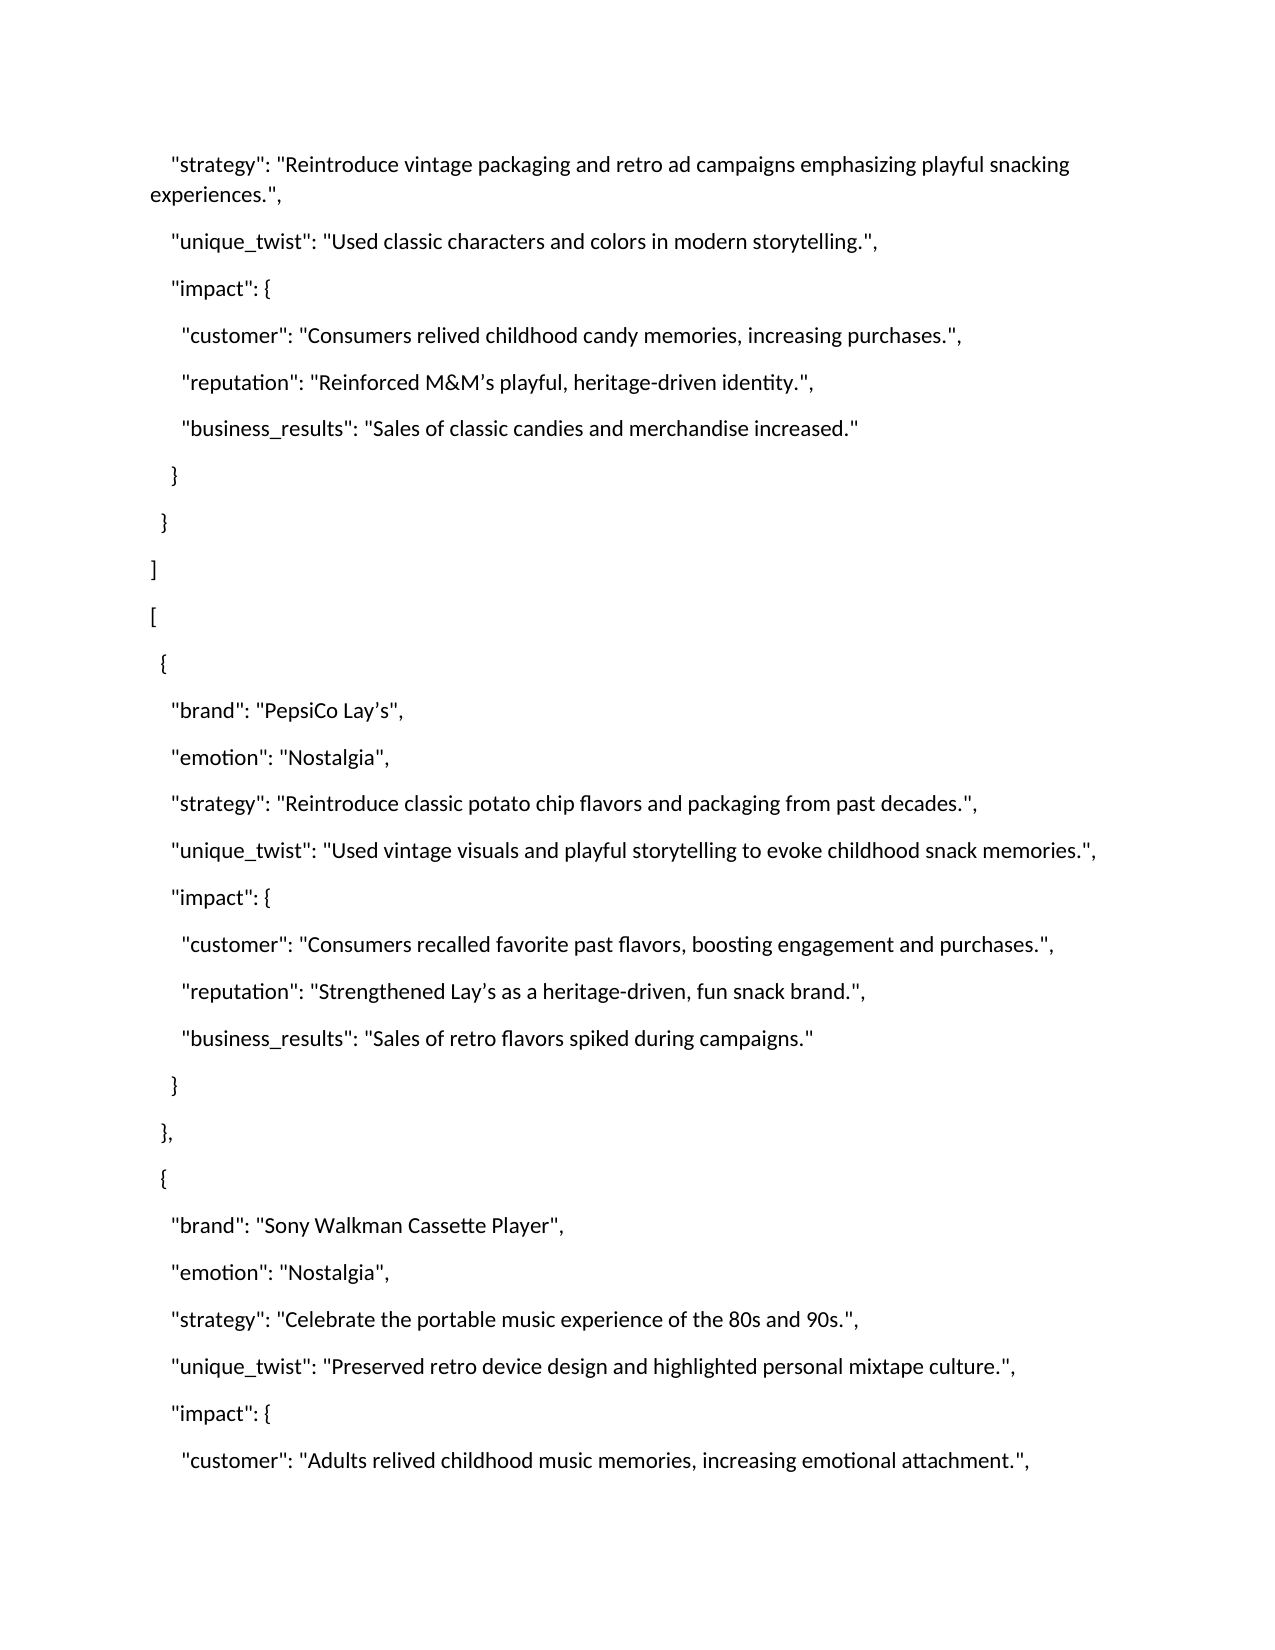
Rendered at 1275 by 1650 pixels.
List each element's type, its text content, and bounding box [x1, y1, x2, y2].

text "brand": "PepsiCo Lay’s", [150, 696, 1125, 724]
text "customer": "Consumers recalled favorite past flavors, boosting engagement and purchases.", [150, 930, 1125, 958]
text "customer": "Adults relived childhood music memories, increasing emotional attachment.", [150, 1446, 1125, 1474]
text "strategy": "Reintroduce classic potato chip flavors and packaging from past decades.", [150, 789, 1125, 818]
text "impact": { [150, 1399, 1125, 1427]
text "emotion": "Nostalgia", [150, 1258, 1125, 1286]
text "strategy": "Celebrate the portable music experience of the 80s and 90s.", [150, 1305, 1125, 1333]
text "unique_twist": "Used vintage visuals and playful storytelling to evoke childhood snack memories.", [150, 836, 1125, 864]
text "reputation": "Strengthened Lay’s as a heritage-driven, fun snack brand.", [150, 977, 1125, 1005]
text "impact": { [150, 883, 1125, 911]
text "strategy": "Reintroduce vintage packaging and retro ad campaigns emphasizing playful snacking experiences.", [150, 150, 1125, 208]
text "customer": "Consumers relived childhood candy memories, increasing purchases.", [150, 321, 1125, 349]
text "business_results": "Sales of classic candies and merchandise increased." [150, 414, 1125, 443]
text ] [150, 555, 1125, 583]
text } [150, 461, 1125, 489]
text { [150, 649, 1125, 677]
text "unique_twist": "Used classic characters and colors in modern storytelling.", [150, 227, 1125, 255]
text "reputation": "Reinforced M&M’s playful, heritage-driven identity.", [150, 368, 1125, 396]
text }, [150, 1118, 1125, 1146]
text "brand": "Sony Walkman Cassette Player", [150, 1211, 1125, 1239]
text } [150, 508, 1125, 536]
text "impact": { [150, 274, 1125, 302]
text } [150, 1071, 1125, 1099]
text [ [150, 602, 1125, 630]
text "business_results": "Sales of retro flavors spiked during campaigns." [150, 1024, 1125, 1052]
text { [150, 1164, 1125, 1193]
text "emotion": "Nostalgia", [150, 743, 1125, 771]
text "unique_twist": "Preserved retro device design and highlighted personal mixtape culture.", [150, 1352, 1125, 1380]
